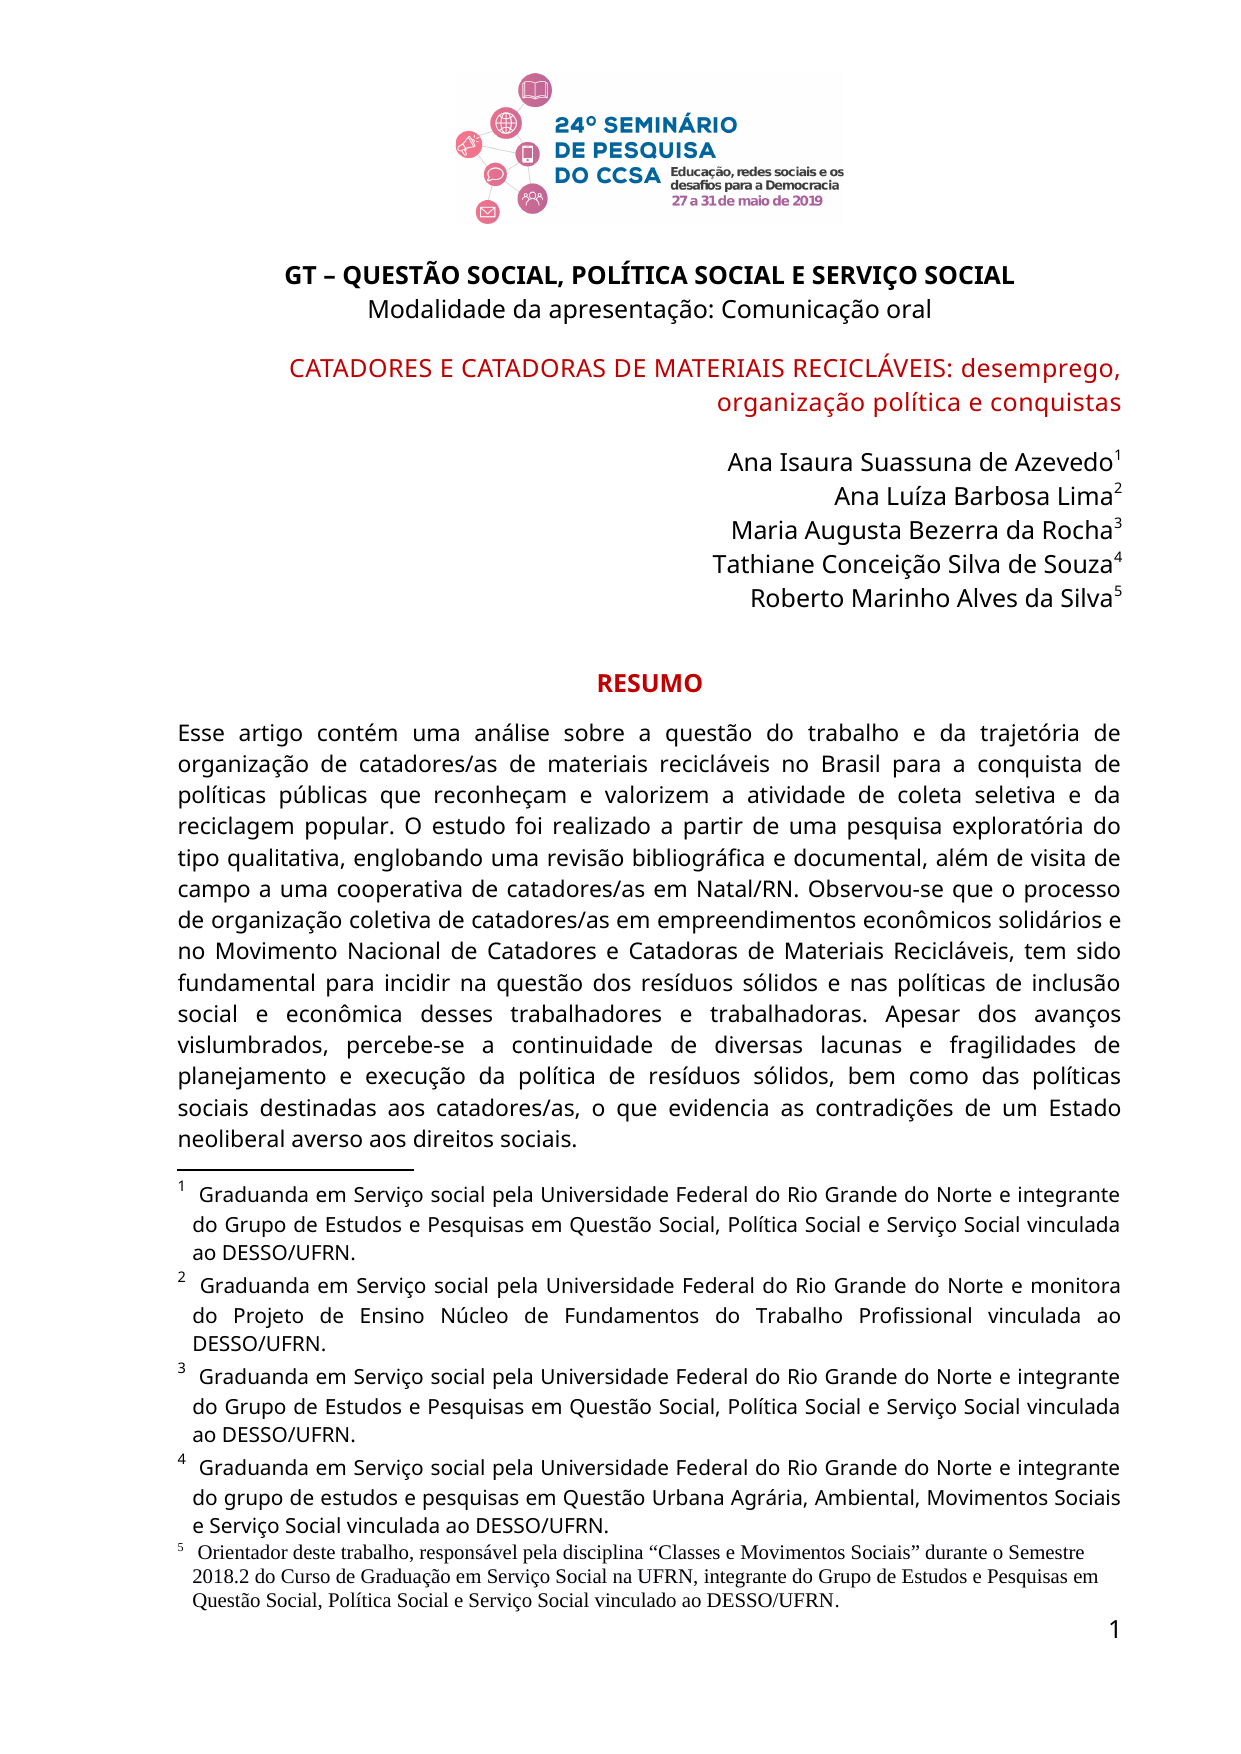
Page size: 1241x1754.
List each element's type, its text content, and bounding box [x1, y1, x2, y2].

picture [455, 73, 844, 224]
text Maria Augusta Bezerra da Rocha [177, 512, 1122, 546]
title CATADORES E CATADORAS DE MATERIAIS RECICLÁVEIS: desemprego, organização política e conquistas [177, 351, 1122, 419]
text RESUMO [177, 666, 1122, 699]
text Esse artigo contém uma análise sobre a questão do trabalho e da trajetória de organização de catadores/as de materiais recicláveis no Brasil para a conquista de políticas públicas que reconheçam e valorizem a atividade de coleta seletiva e da reciclagem popular. O estudo foi realizado a partir de uma pesquisa exploratória do tipo qualitativa, englobando uma revisão bibliográfica e documental, além de visita de campo a uma cooperativa de catadores/as em Natal/RN. Observou-se que o processo de organização coletiva de catadores/as em empreendimentos econômicos solidários e no Movimento Nacional de Catadores e Catadoras de Materiais Recicláveis, tem sido fundamental para incidir na questão dos resíduos sólidos e nas políticas de inclusão social e econômica desses trabalhadores e trabalhadoras. Apesar dos avanços vislumbrados, percebe-se a continuidade de diversas lacunas e fragilidades de planejamento e execução da política de resíduos sólidos, bem como das políticas sociais destinadas aos catadores/as, o que evidencia as contradições de um Estado neoliberal averso aos direitos sociais. [177, 717, 1122, 1154]
text Tathiane Conceição Silva de Souza [177, 546, 1122, 580]
text Modalidade da apresentação: Comunicação oral [177, 292, 1122, 326]
text GT – QUESTÃO SOCIAL, POLÍTICA SOCIAL E SERVIÇO SOCIAL [177, 258, 1122, 292]
text Roberto Marinho Alves da Silva [177, 580, 1122, 614]
text Ana Luíza Barbosa Lima [177, 478, 1122, 512]
text Ana Isaura Suassuna de Azevedo [177, 444, 1122, 478]
